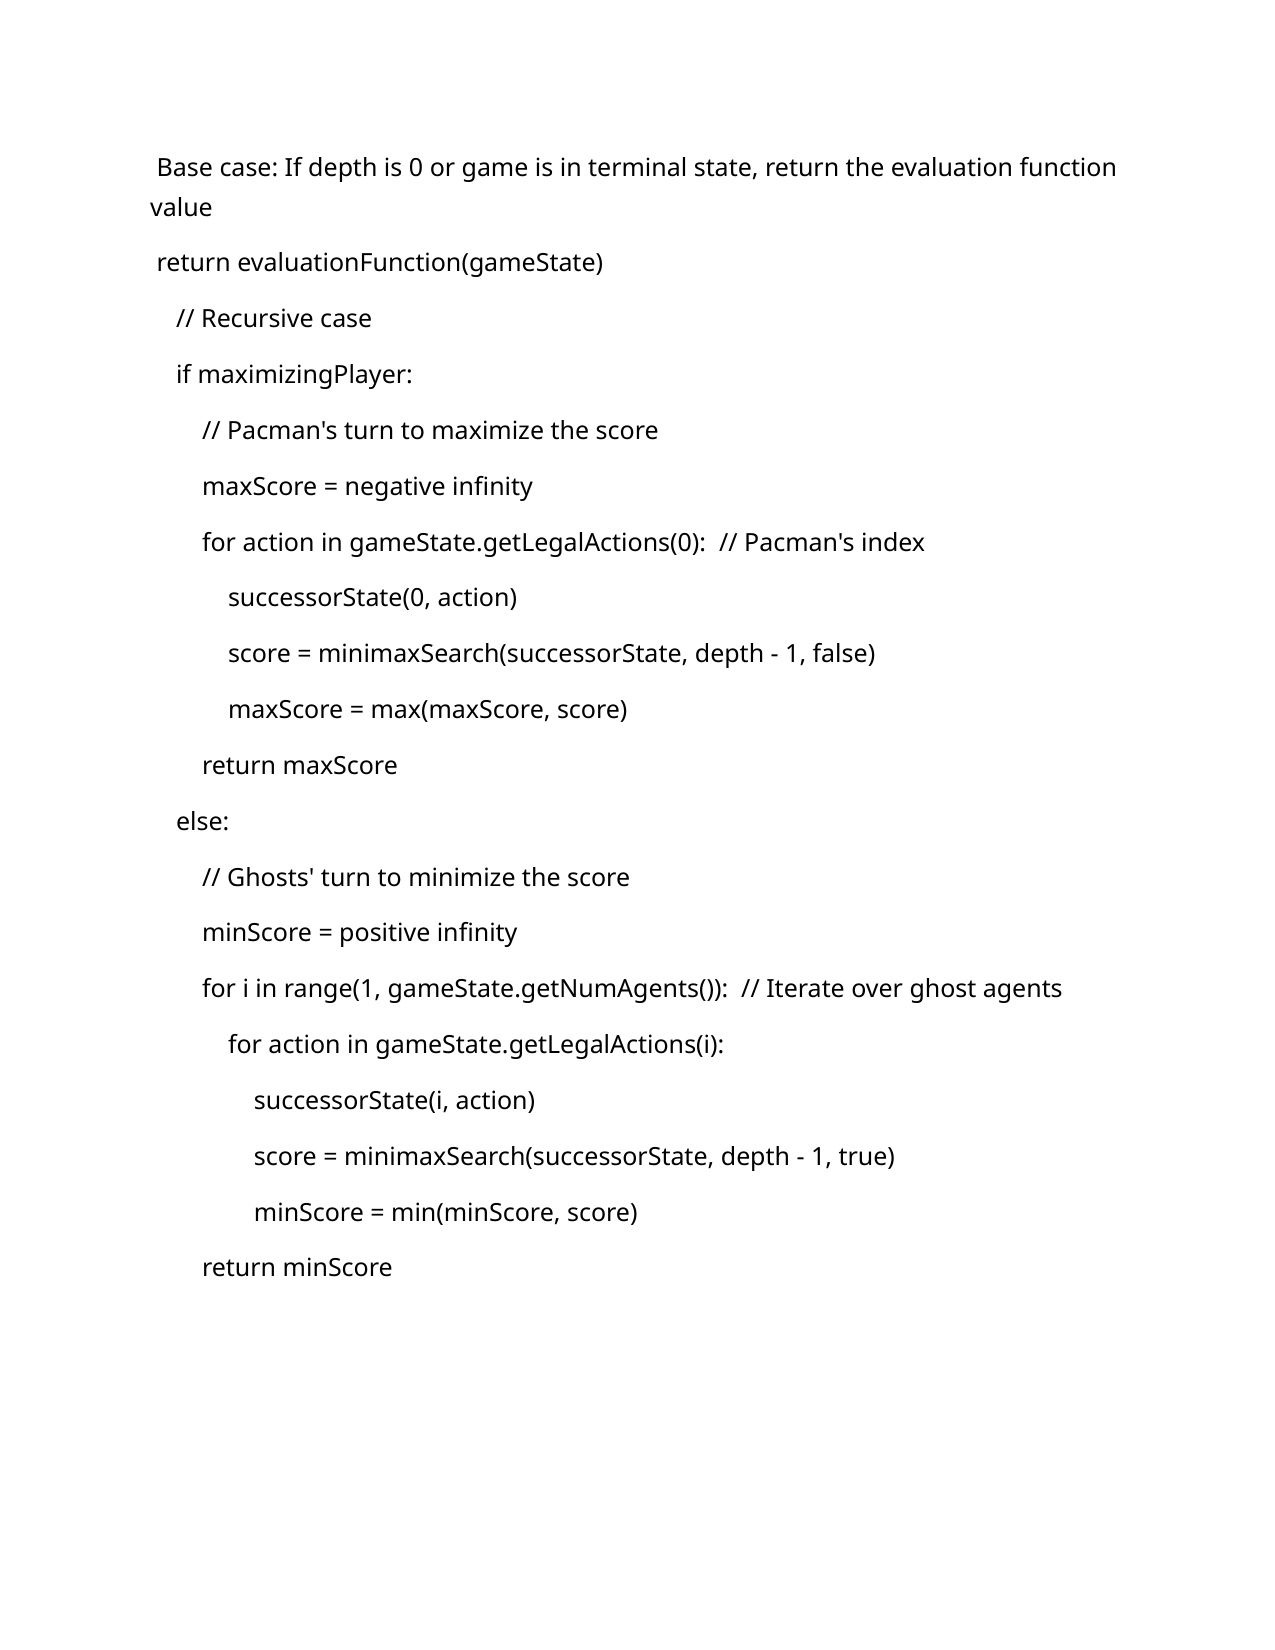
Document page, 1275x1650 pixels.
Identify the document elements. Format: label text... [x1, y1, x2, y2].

text else: [150, 803, 1125, 837]
text score = minimaxSearch(successorState, depth - 1, true) [150, 1138, 1125, 1172]
text maxScore = max(maxScore, score) [150, 692, 1125, 726]
text for action in gameState.getLegalActions(i): [150, 1027, 1125, 1061]
text minScore = min(minScore, score) [150, 1194, 1125, 1228]
text // Ghosts' turn to minimize the score [150, 859, 1125, 893]
text Base case: If depth is 0 or game is in terminal state, return the evaluation function value [150, 150, 1125, 223]
text successorState(i, action) [150, 1082, 1125, 1117]
text for action in gameState.getLegalActions(0): // Pacman's index [150, 524, 1125, 558]
text maxScore = negative infinity [150, 468, 1125, 502]
text // Recursive case [150, 301, 1125, 335]
text return maxScore [150, 747, 1125, 782]
text score = minimaxSearch(successorState, depth - 1, false) [150, 636, 1125, 670]
text for i in range(1, gameState.getNumAgents()): // Iterate over ghost agents [150, 971, 1125, 1005]
text // Pacman's turn to maximize the score [150, 412, 1125, 447]
text if maximizingPlayer: [150, 357, 1125, 391]
text return evaluationFunction(gameState) [150, 245, 1125, 279]
text return minScore [150, 1250, 1125, 1284]
text minScore = positive infinity [150, 915, 1125, 949]
text successorState(0, action) [150, 580, 1125, 614]
